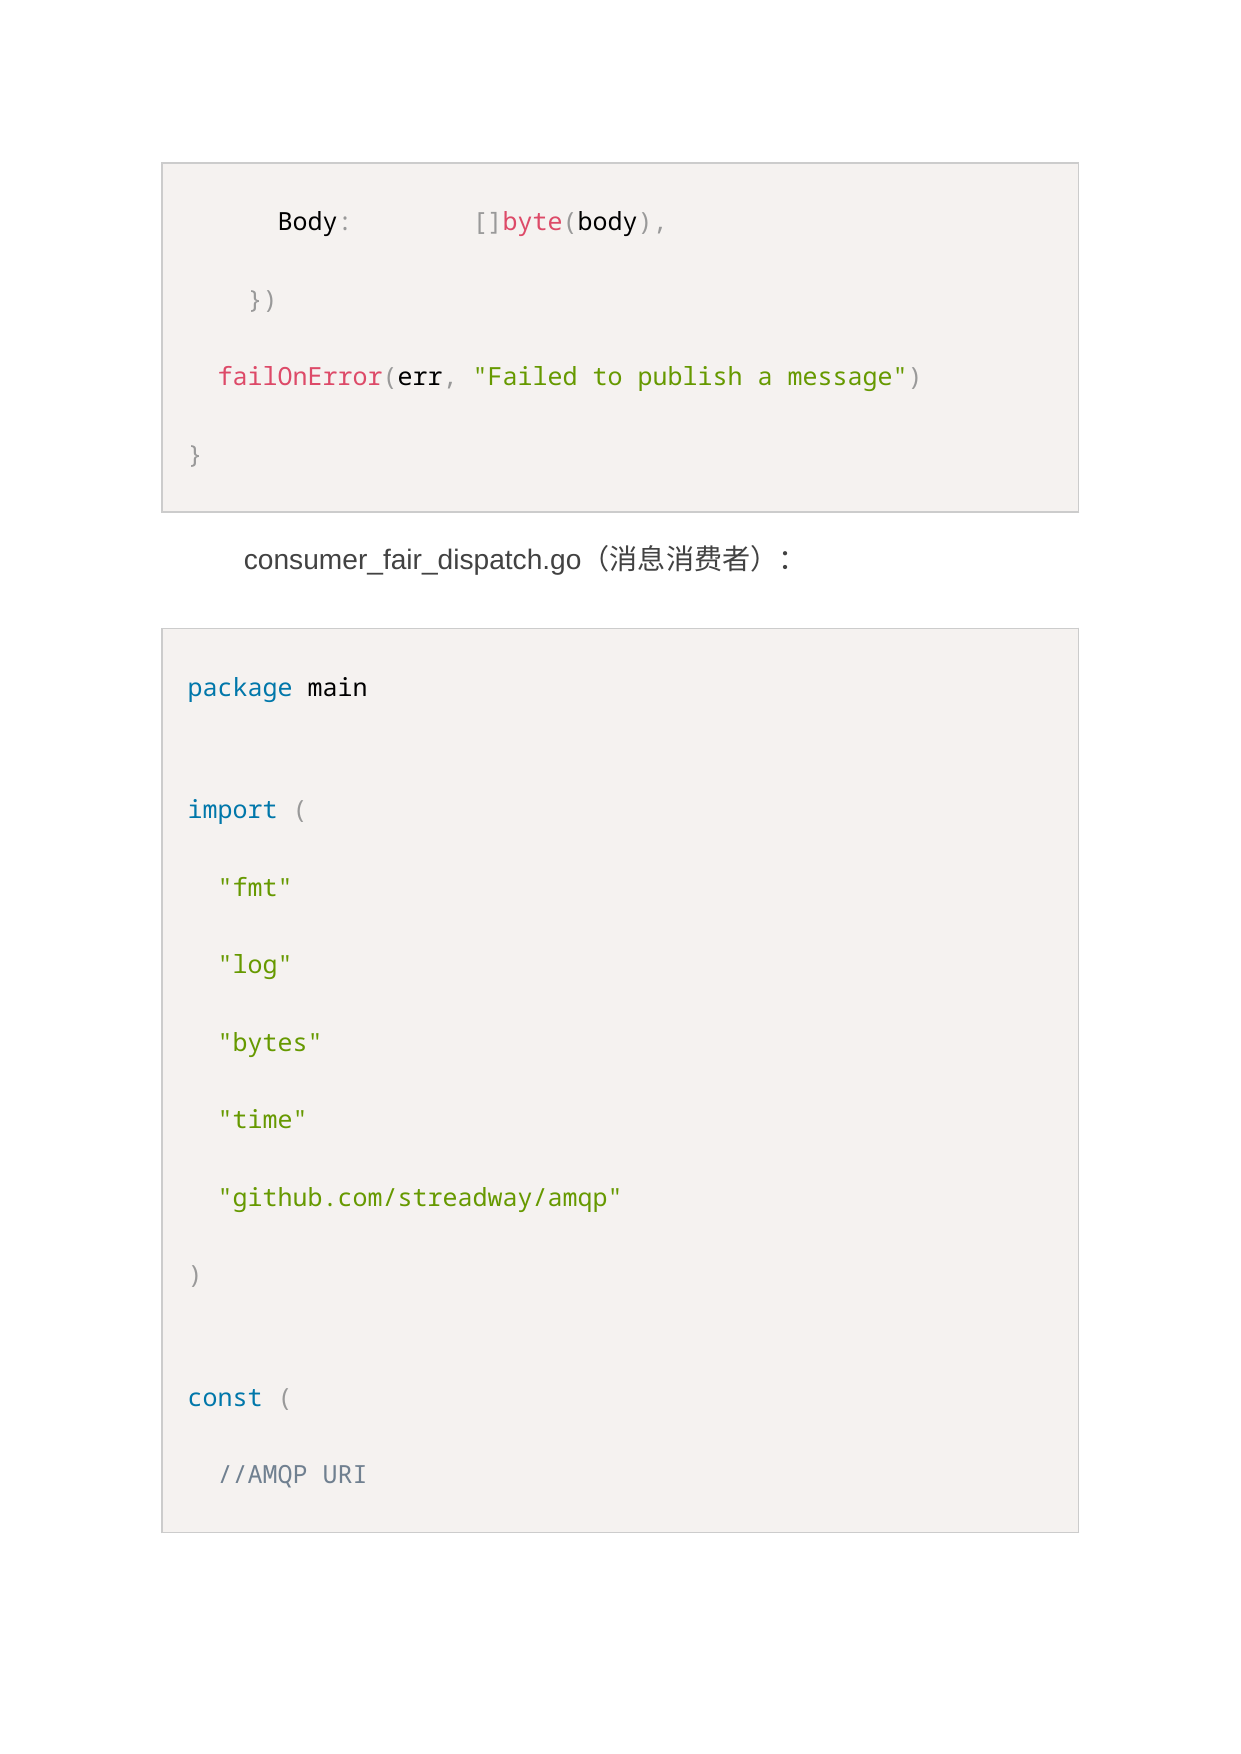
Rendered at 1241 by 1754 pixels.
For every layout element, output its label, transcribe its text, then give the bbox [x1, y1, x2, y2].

text "github.com/streadway/amqp" [163, 1138, 1078, 1215]
text ) [163, 1215, 1078, 1293]
text } [163, 394, 1078, 511]
text package main [163, 629, 1078, 705]
text "fmt" [163, 828, 1078, 905]
text //AMQP URI [163, 1415, 1078, 1532]
text "time" [163, 1060, 1078, 1138]
text consumer_fair_dispatch.go（消息消费者）： [187, 525, 1053, 590]
text import ( [163, 750, 1078, 828]
text "log" [163, 905, 1078, 983]
text failOnError(err, "Failed to publish a message") [163, 317, 1078, 394]
text "bytes" [163, 983, 1078, 1060]
text Body: []byte(body), [163, 164, 1078, 239]
text }) [163, 239, 1078, 317]
text const ( [163, 1338, 1078, 1415]
